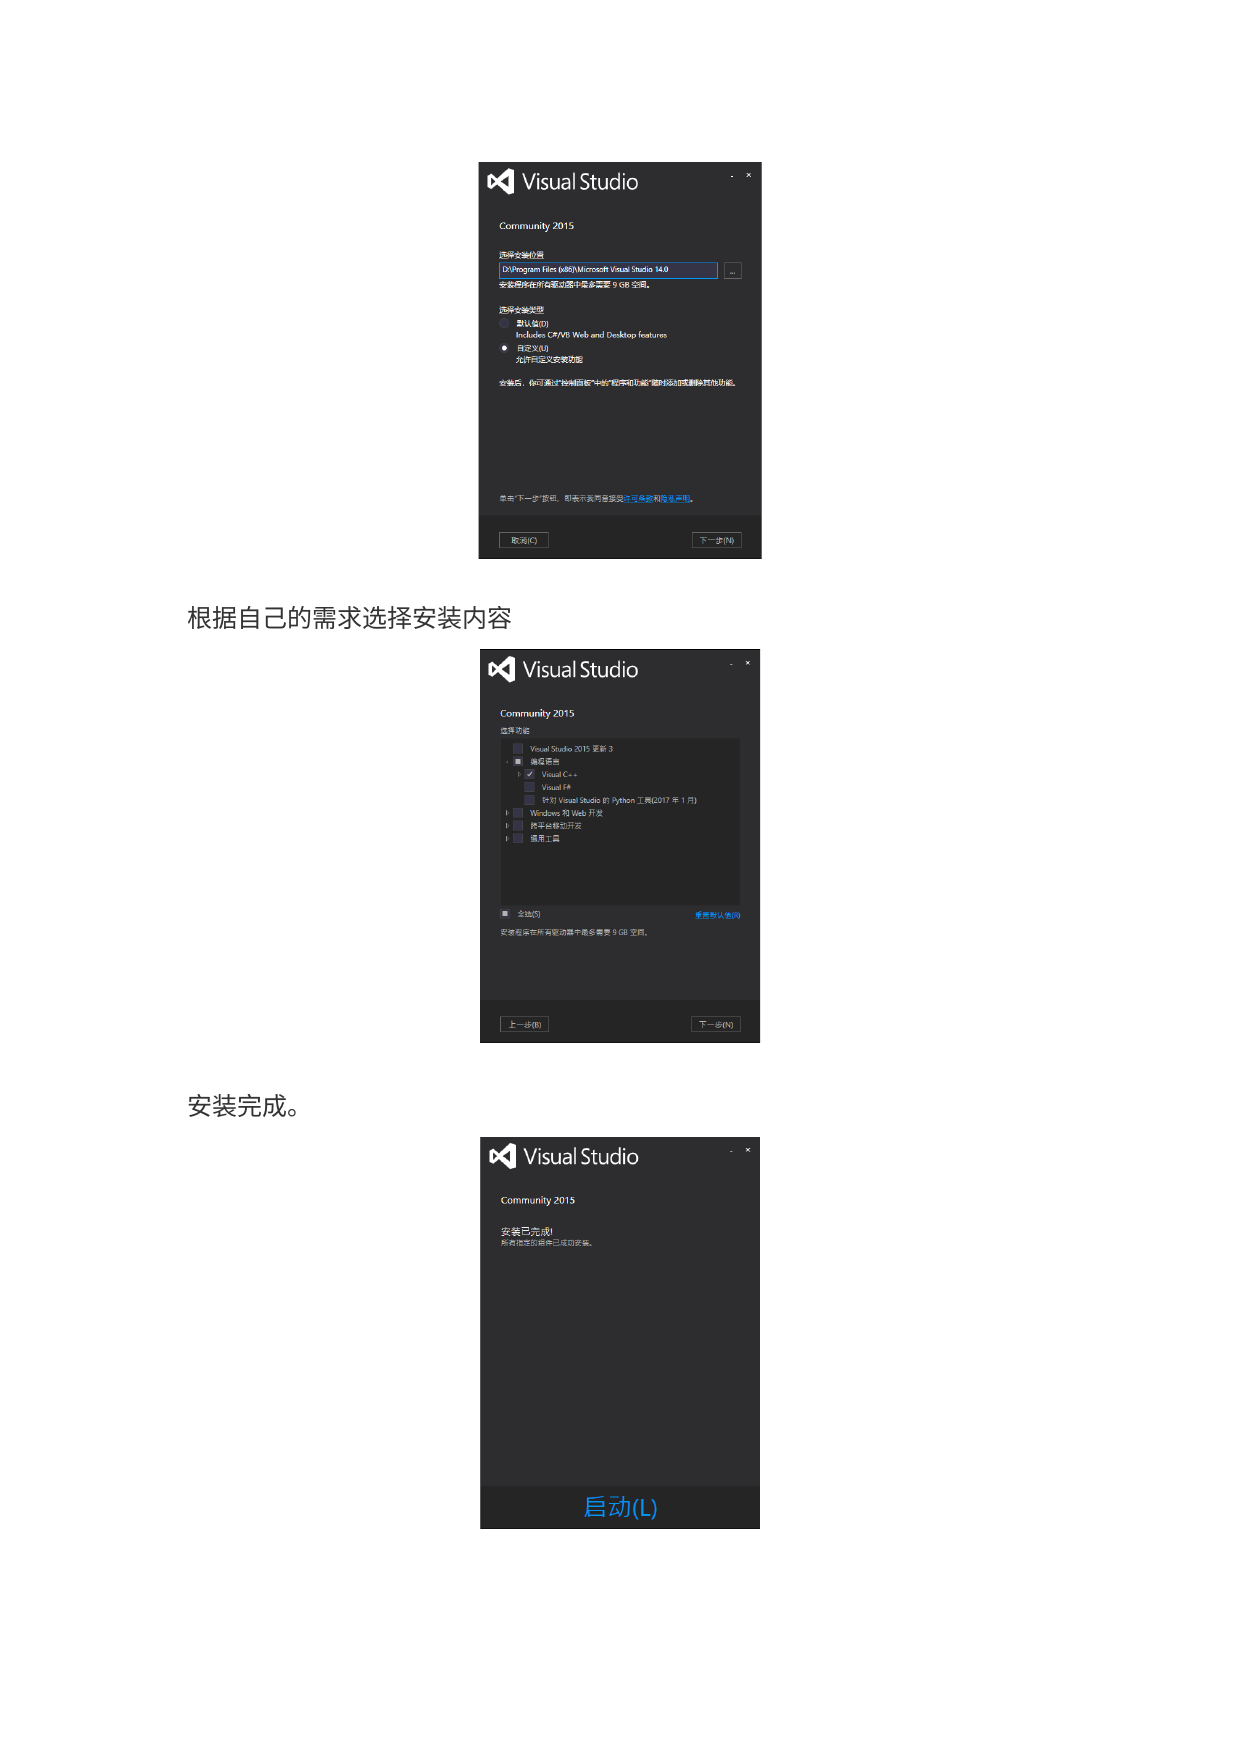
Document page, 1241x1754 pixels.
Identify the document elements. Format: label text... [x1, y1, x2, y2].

text 根据自己的需求选择安装内容 [187, 584, 1053, 649]
picture [478, 162, 762, 559]
picture [480, 649, 761, 1043]
picture [480, 1137, 760, 1529]
text 安装完成。 [187, 1072, 1053, 1137]
